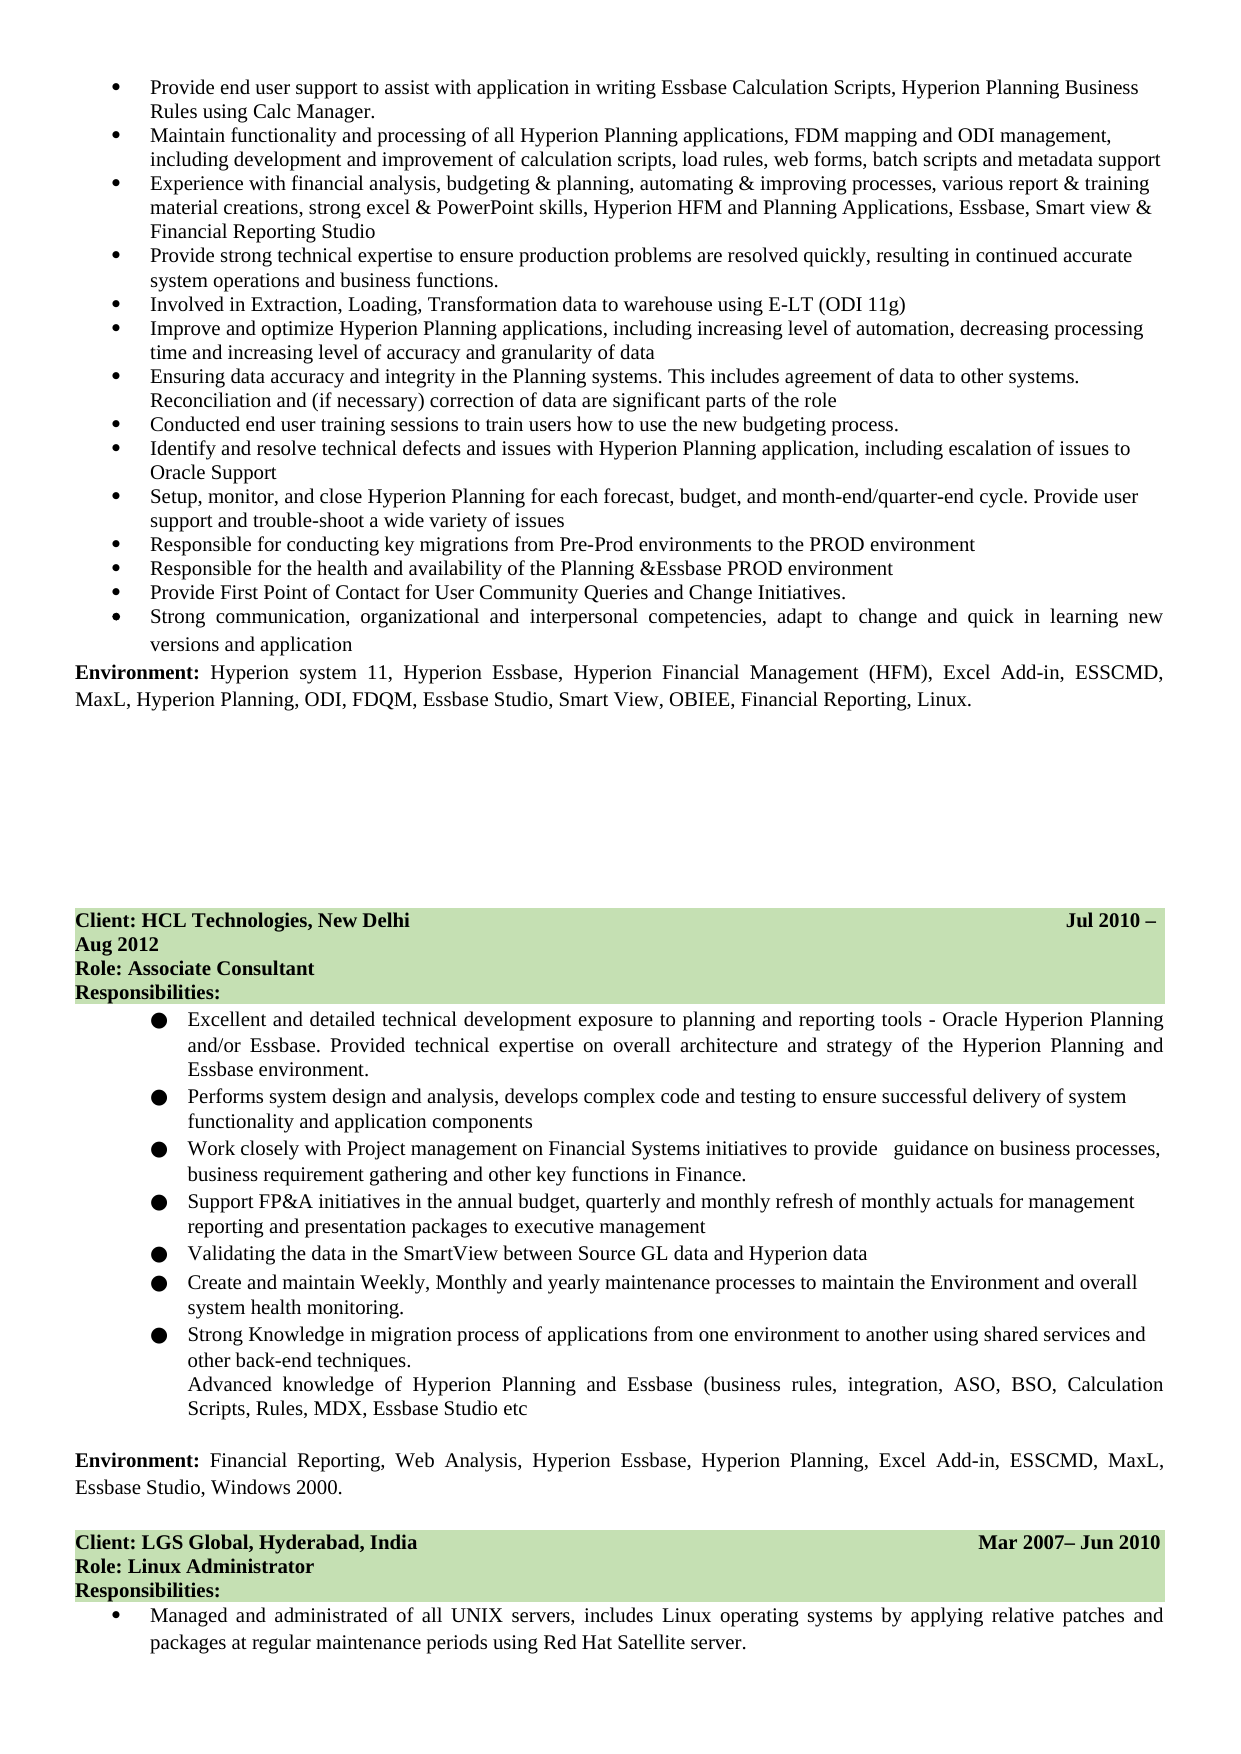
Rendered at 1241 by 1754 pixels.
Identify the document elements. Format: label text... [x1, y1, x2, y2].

list Work closely with Project management on Financial Systems initiatives to provide guidance on business processes, business requirement gathering and other key functions in Finance. [150, 1133, 1165, 1186]
list Validating the data in the SmartView between Source GL data and Hyperion data [150, 1238, 1165, 1267]
text Client: HCL Technologies, New Delhi Jul 2010 – Aug 2012 [75, 908, 1165, 956]
text Responsibilities: [75, 980, 1165, 1004]
list Responsible for the health and availability of the Planning &Essbase PROD environment [112, 556, 1165, 580]
list Conducted end user training sessions to train users how to use the new budgeting process. [112, 412, 1165, 436]
list Managed and administrated of all UNIX servers, includes Linux operating systems by applying relative patches and packages at regular maintenance periods using Red Hat Satellite server. [112, 1602, 1165, 1654]
text Role: Linux Administrator [75, 1554, 1165, 1578]
text Environment: Financial Reporting, Web Analysis, Hyperion Essbase, Hyperion Planning, Excel Add-in, ESSCMD, MaxL, Essbase Studio, Windows 2000. [75, 1447, 1165, 1499]
list Excellent and detailed technical development exposure to planning and reporting tools - Oracle Hyperion Planning and/or Essbase. Provided technical expertise on overall architecture and strategy of the Hyperion Planning and Essbase environment. [150, 1004, 1165, 1081]
text Role: Associate Consultant [75, 956, 1165, 980]
list Ensuring data accuracy and integrity in the Planning systems. This includes agreement of data to other systems. Reconciliation and (if necessary) correction of data are significant parts of the role [112, 364, 1165, 412]
list Provide First Point of Contact for User Community Queries and Change Initiatives. [112, 580, 1165, 604]
text Client: LGS Global, Hyderabad, India Mar 2007– Jun 2010 [75, 1530, 1165, 1554]
list Strong communication, organizational and interpersonal competencies, adapt to change and quick in learning new versions and application [112, 604, 1165, 656]
list Performs system design and analysis, develops complex code and testing to ensure successful delivery of system functionality and application components [150, 1081, 1165, 1133]
list Responsible for conducting key migrations from Pre-Prod environments to the PROD environment [112, 532, 1165, 556]
text Responsibilities: [75, 1578, 1165, 1602]
text Advanced knowledge of Hyperion Planning and Essbase (business rules, integration, ASO, BSO, Calculation Scripts, Rules, MDX, Essbase Studio etc [187, 1372, 1165, 1420]
text Environment: Hyperion system 11, Hyperion Essbase, Hyperion Financial Management (HFM), Excel Add-in, ESSCMD, MaxL, Hyperion Planning, ODI, FDQM, Essbase Studio, Smart View, OBIEE, Financial Reporting, Linux. [75, 659, 1165, 711]
list Experience with financial analysis, budgeting & planning, automating & improving processes, various report & training material creations, strong excel & PowerPoint skills, Hyperion HFM and Planning Applications, Essbase, Smart view & Financial Reporting Studio [112, 171, 1165, 243]
list Create and maintain Weekly, Monthly and yearly maintenance processes to maintain the Environment and overall system health monitoring. [150, 1267, 1165, 1319]
list Support FP&A initiatives in the annual budget, quarterly and monthly refresh of monthly actuals for management reporting and presentation packages to executive management [150, 1186, 1165, 1238]
list Provide end user support to assist with application in writing Essbase Calculation Scripts, Hyperion Planning Business Rules using Calc Manager. [112, 75, 1165, 123]
list Involved in Extraction, Loading, Transformation data to warehouse using E-LT (ODI 11g) [112, 292, 1165, 316]
list Identify and resolve technical defects and issues with Hyperion Planning application, including escalation of issues to Oracle Support [112, 436, 1165, 484]
list Provide strong technical expertise to ensure production problems are resolved quickly, resulting in continued accurate system operations and business functions. [112, 243, 1165, 292]
list Improve and optimize Hyperion Planning applications, including increasing level of automation, decreasing processing time and increasing level of accuracy and granularity of data [112, 316, 1165, 364]
list Maintain functionality and processing of all Hyperion Planning applications, FDM mapping and ODI management, including development and improvement of calculation scripts, load rules, web forms, batch scripts and metadata support [112, 123, 1165, 171]
list Strong Knowledge in migration process of applications from one environment to another using shared services and other back-end techniques. [150, 1319, 1165, 1372]
list Setup, monitor, and close Hyperion Planning for each forecast, budget, and month-end/quarter-end cycle. Provide user support and trouble-shoot a wide variety of issues [112, 484, 1165, 532]
